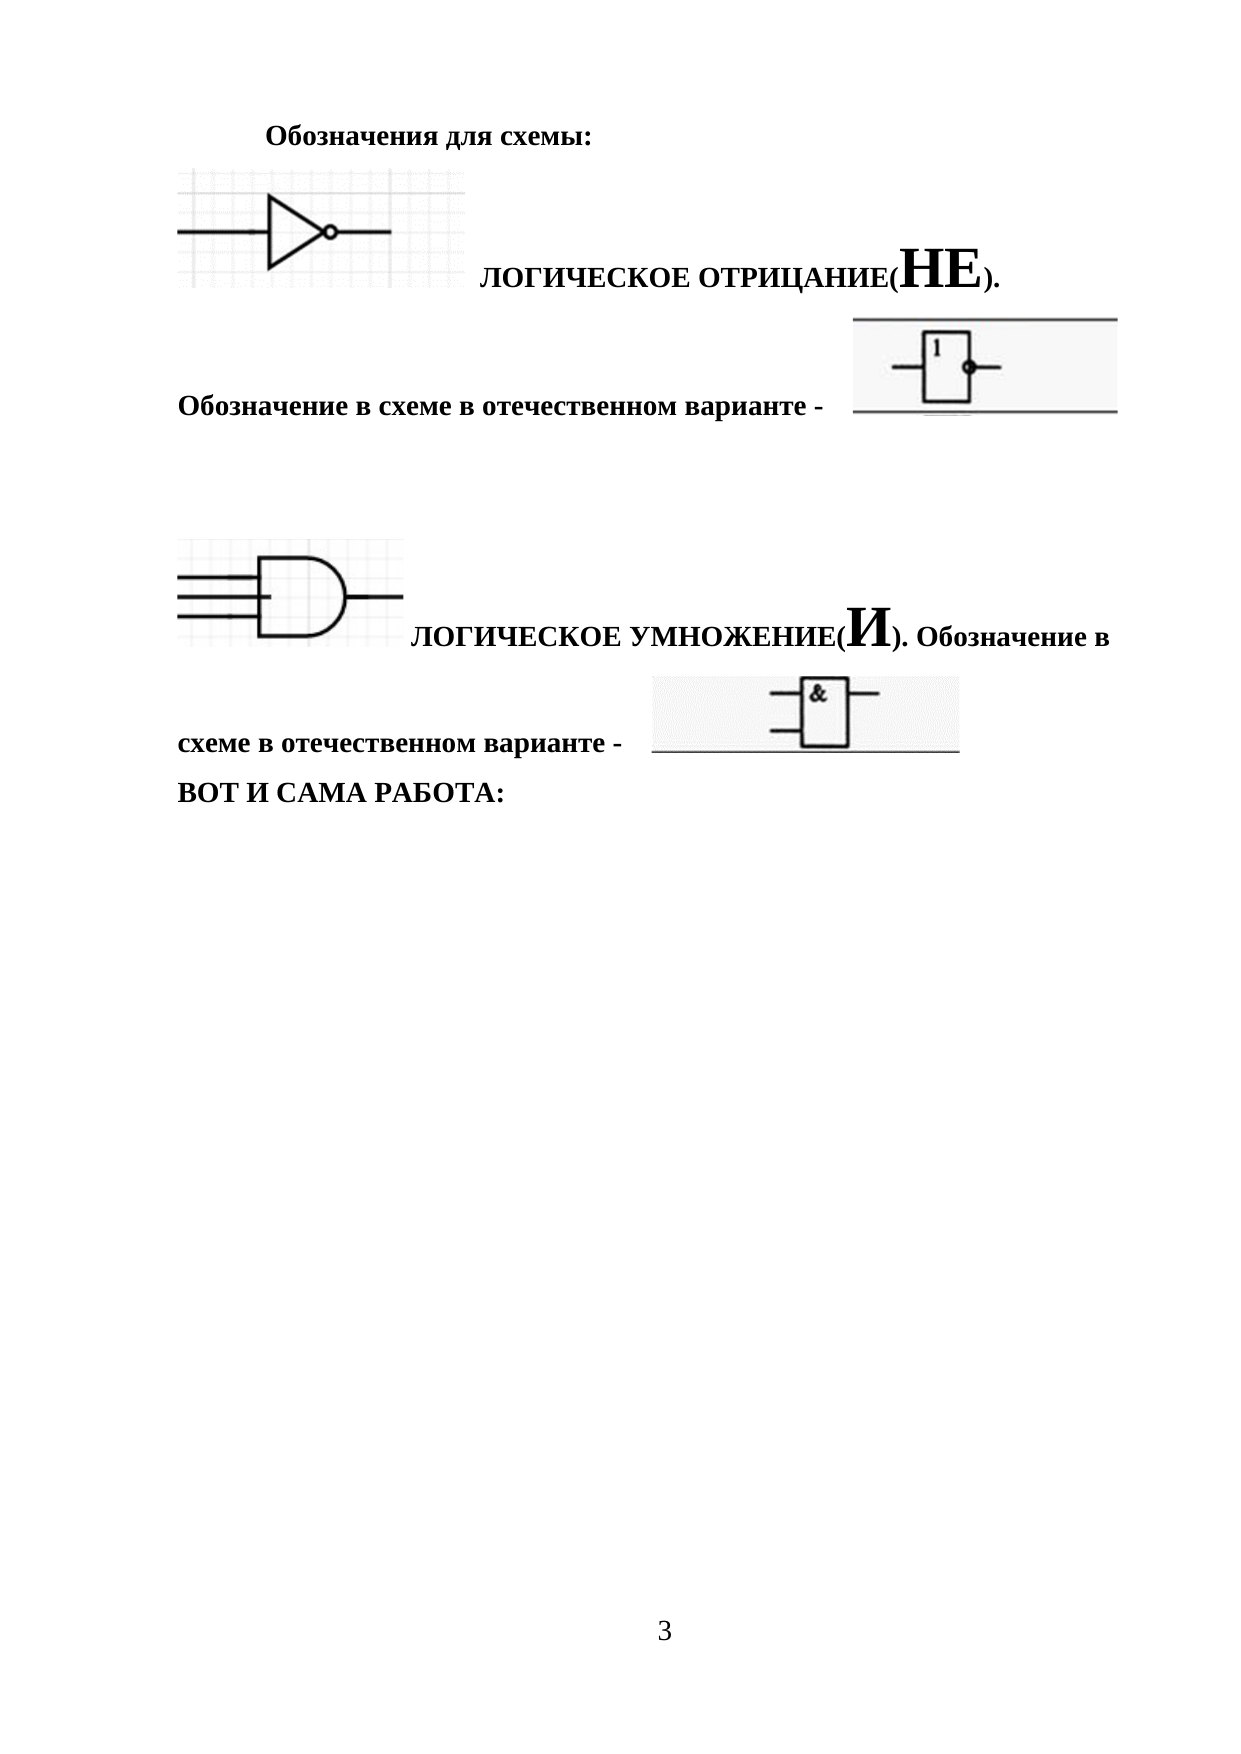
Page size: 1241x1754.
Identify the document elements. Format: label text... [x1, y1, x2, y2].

picture [177, 168, 466, 288]
picture [852, 316, 1118, 416]
text ЛОГИЧЕСКОЕ УМНОЖЕНИЕ(И). Обозначение в схеме в отечественном варианте - [177, 539, 1152, 758]
picture [651, 676, 960, 753]
picture [177, 539, 404, 647]
text ЛОГИЧЕСКОЕ ОТРИЦАНИЕ(НЕ). Обозначение в схеме в отечественном варианте - [177, 168, 1152, 422]
text Обозначения для схемы: [177, 118, 1152, 152]
text ВОТ И САМА РАБОТА: [177, 775, 1152, 809]
